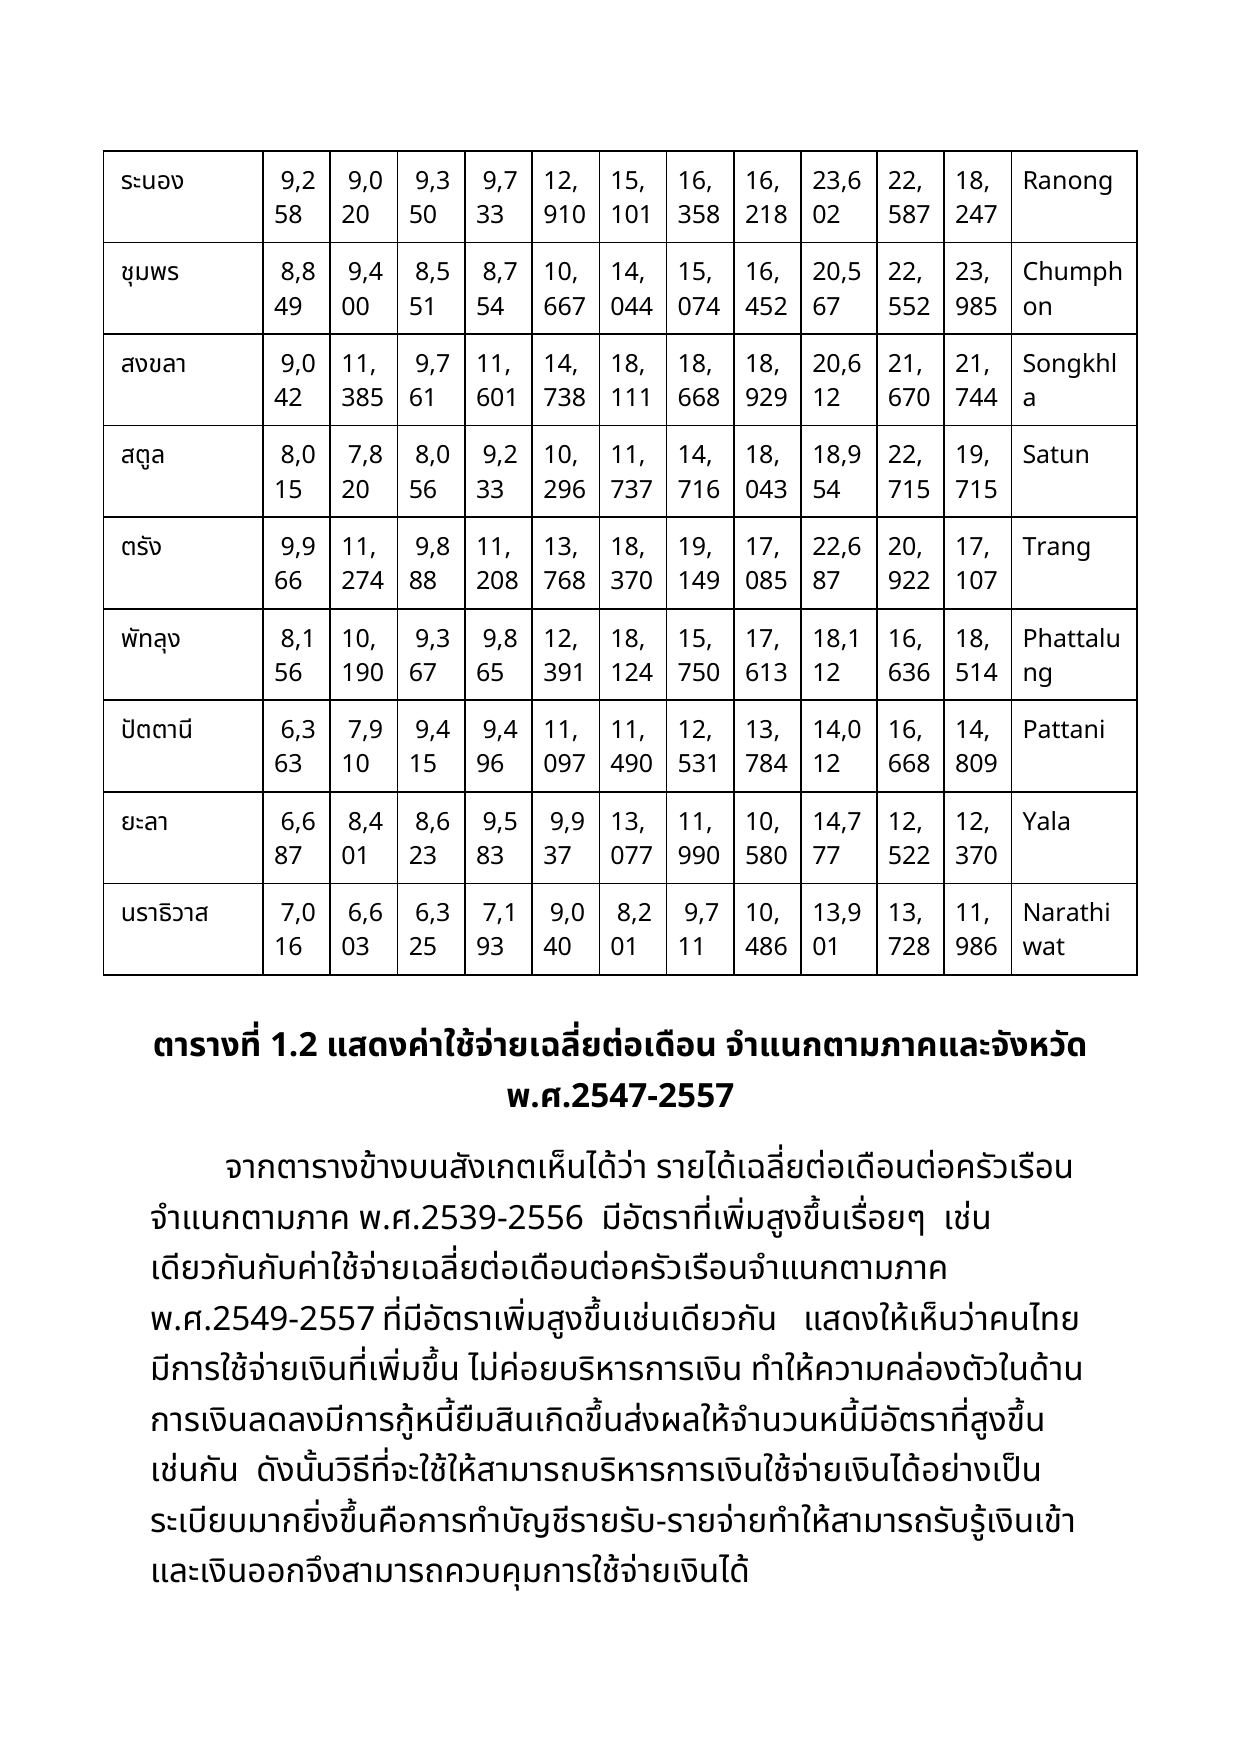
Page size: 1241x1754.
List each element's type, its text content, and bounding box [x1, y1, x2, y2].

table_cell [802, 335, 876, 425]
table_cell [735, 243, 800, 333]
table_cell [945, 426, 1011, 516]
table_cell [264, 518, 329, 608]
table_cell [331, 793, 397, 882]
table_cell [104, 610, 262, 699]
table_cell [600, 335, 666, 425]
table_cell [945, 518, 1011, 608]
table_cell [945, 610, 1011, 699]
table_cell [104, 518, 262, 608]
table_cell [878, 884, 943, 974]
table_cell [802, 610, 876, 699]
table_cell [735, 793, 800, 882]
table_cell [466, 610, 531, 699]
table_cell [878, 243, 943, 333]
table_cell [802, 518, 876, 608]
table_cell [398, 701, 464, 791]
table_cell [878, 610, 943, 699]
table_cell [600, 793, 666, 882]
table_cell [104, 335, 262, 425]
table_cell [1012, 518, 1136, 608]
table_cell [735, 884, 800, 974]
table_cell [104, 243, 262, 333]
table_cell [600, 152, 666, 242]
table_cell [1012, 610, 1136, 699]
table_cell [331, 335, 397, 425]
text ตารางที่ 1.2 แสดงค่าใช้จ่ายเฉลี่ยต่อเดือน จำแนกตามภาคและจังหวัด พ.ศ.2547-2557 [150, 976, 1090, 1122]
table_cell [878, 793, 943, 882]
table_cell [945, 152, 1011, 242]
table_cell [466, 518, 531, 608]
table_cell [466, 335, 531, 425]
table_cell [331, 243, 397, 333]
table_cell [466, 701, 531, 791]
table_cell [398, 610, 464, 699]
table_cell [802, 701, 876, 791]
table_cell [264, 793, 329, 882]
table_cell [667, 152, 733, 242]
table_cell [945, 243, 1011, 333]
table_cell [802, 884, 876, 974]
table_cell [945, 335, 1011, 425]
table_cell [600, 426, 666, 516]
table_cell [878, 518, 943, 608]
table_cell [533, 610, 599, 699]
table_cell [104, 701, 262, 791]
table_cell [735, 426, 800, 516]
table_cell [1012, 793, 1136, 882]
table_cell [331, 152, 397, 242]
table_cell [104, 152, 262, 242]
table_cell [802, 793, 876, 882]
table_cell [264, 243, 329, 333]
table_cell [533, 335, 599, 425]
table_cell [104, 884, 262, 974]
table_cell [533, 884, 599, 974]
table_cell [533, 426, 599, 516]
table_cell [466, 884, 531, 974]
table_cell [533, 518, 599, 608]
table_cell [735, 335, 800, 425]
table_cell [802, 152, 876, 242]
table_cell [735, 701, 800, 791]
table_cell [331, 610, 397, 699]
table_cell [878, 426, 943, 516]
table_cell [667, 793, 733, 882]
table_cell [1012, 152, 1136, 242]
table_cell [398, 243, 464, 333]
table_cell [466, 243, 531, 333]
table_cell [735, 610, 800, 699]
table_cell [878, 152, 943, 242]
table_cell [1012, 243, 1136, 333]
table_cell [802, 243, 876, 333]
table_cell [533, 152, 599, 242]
text จากตารางข้างบนสังเกตเห็นได้ว่า รายได้เฉลี่ยต่อเดือนต่อครัวเรือนจำแนกตามภาค พ.ศ.2539-2556 มีอัตราที่เพิ่มสูงขึ้นเรื่อยๆ เช่นเดียวกันกับค่าใช้จ่ายเฉลี่ยต่อเดือนต่อครัวเรือนจำแนกตามภาค พ.ศ.2549-2557ที่มีอัตราเพิ่มสูงขึ้นเช่นเดียวกัน แสดงให้เห็นว่าคนไทยมีการใช้จ่ายเงินที่เพิ่มขึ้น ไม่ค่อยบริหารการเงิน ทำให้ความคล่องตัวในด้านการเงินลดลงมีการกู้หนี้ยืมสินเกิดขึ้นส่งผลให้จำนวนหนี้มีอัตราที่สูงขึ้นเช่นกัน ดังนั้นวิธีที่จะใช้ให้สามารถบริหารการเงินใช้จ่ายเงินได้อย่างเป็นระเบียบมากยิ่งขึ้นคือการทำบัญชีรายรับ-รายจ่ายทำให้สามารถรับรู้เงินเข้าและเงินออกจึงสามารถควบคุมการใช้จ่ายเงินได้ [150, 1143, 1090, 1597]
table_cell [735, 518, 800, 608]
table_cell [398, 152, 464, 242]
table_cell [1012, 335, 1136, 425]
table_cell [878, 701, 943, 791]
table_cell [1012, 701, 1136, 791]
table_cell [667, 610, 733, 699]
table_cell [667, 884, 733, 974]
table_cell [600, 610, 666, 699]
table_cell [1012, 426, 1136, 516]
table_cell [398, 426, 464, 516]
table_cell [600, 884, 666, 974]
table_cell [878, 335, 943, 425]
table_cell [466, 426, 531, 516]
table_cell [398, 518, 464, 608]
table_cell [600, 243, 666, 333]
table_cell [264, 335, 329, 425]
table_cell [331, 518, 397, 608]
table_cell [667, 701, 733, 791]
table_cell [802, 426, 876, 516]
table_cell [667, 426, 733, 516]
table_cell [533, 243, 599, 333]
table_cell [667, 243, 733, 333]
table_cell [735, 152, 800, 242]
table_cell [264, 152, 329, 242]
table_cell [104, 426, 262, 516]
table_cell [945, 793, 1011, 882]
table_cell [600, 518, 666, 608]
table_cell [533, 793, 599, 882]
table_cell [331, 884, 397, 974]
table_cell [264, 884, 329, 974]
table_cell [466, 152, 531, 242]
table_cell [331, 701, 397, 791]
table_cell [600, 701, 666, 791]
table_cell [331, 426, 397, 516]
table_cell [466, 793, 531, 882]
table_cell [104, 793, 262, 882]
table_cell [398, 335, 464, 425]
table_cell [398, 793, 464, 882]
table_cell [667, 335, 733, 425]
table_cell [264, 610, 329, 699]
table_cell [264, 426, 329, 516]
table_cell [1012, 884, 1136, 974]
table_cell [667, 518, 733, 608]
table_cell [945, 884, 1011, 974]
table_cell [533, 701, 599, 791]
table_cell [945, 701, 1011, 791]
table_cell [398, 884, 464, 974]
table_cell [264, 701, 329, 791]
